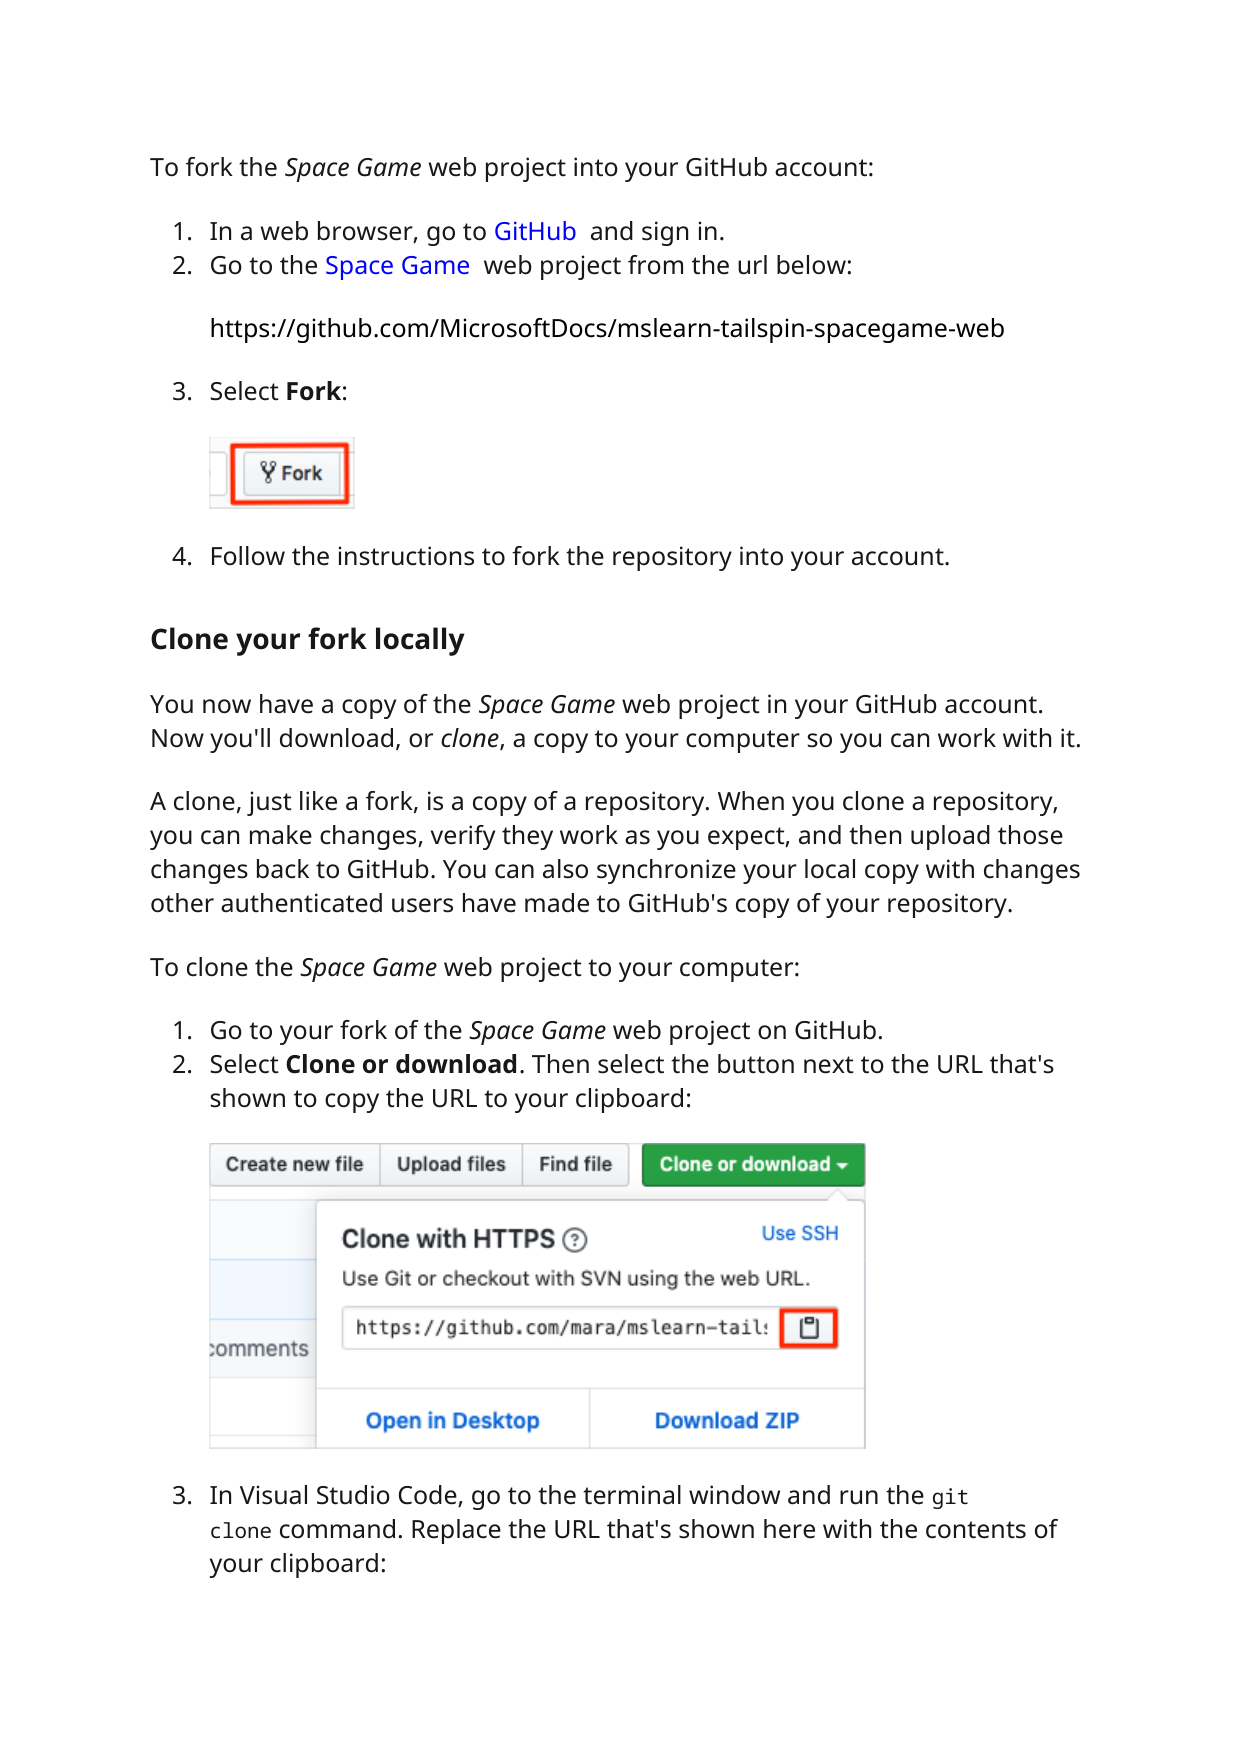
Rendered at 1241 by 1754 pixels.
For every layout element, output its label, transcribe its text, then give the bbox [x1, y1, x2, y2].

list Go to your fork of the Space Game web project on GitHub. [172, 1012, 1090, 1047]
text To fork the Space Game web project into your GitHub account: [150, 150, 1090, 184]
list Select Clone or download. Then select the button next to the URL that's shown to copy the URL to your clipboard: [172, 1047, 1090, 1115]
list In Visual Studio Code, go to the terminal window and run the git clone command. Replace the URL that's shown here with the contents of your clipboard: [172, 1478, 1090, 1580]
text https://github.com/MicrosoftDocs/mslearn-tailspin-spacegame-web [209, 311, 1090, 344]
list Follow the instructions to fork the repository into your account. [172, 538, 1090, 572]
text To clone the Space Game web project to your computer: [150, 949, 1090, 983]
picture [209, 437, 355, 509]
list In a web browser, go to GitHub and sign in. [172, 213, 1090, 247]
text A clone, just like a fork, is a copy of a repository. When you clone a repository, you can make changes, verify they work as you expect, and then upload those changes back to GitHub. You can also synchronize your local copy with changes other authenticated users have made to GitHub's copy of your repository. [150, 784, 1090, 920]
text Clone your fork locally [150, 619, 1090, 657]
list Select Fork: [172, 374, 1090, 408]
list Go to the Space Game web project from the url below: [172, 247, 1090, 281]
picture [209, 1143, 866, 1449]
text You now have a copy of the Space Game web project in your GitHub account. Now you'll download, or clone, a copy to your computer so you can work with it. [150, 687, 1090, 755]
